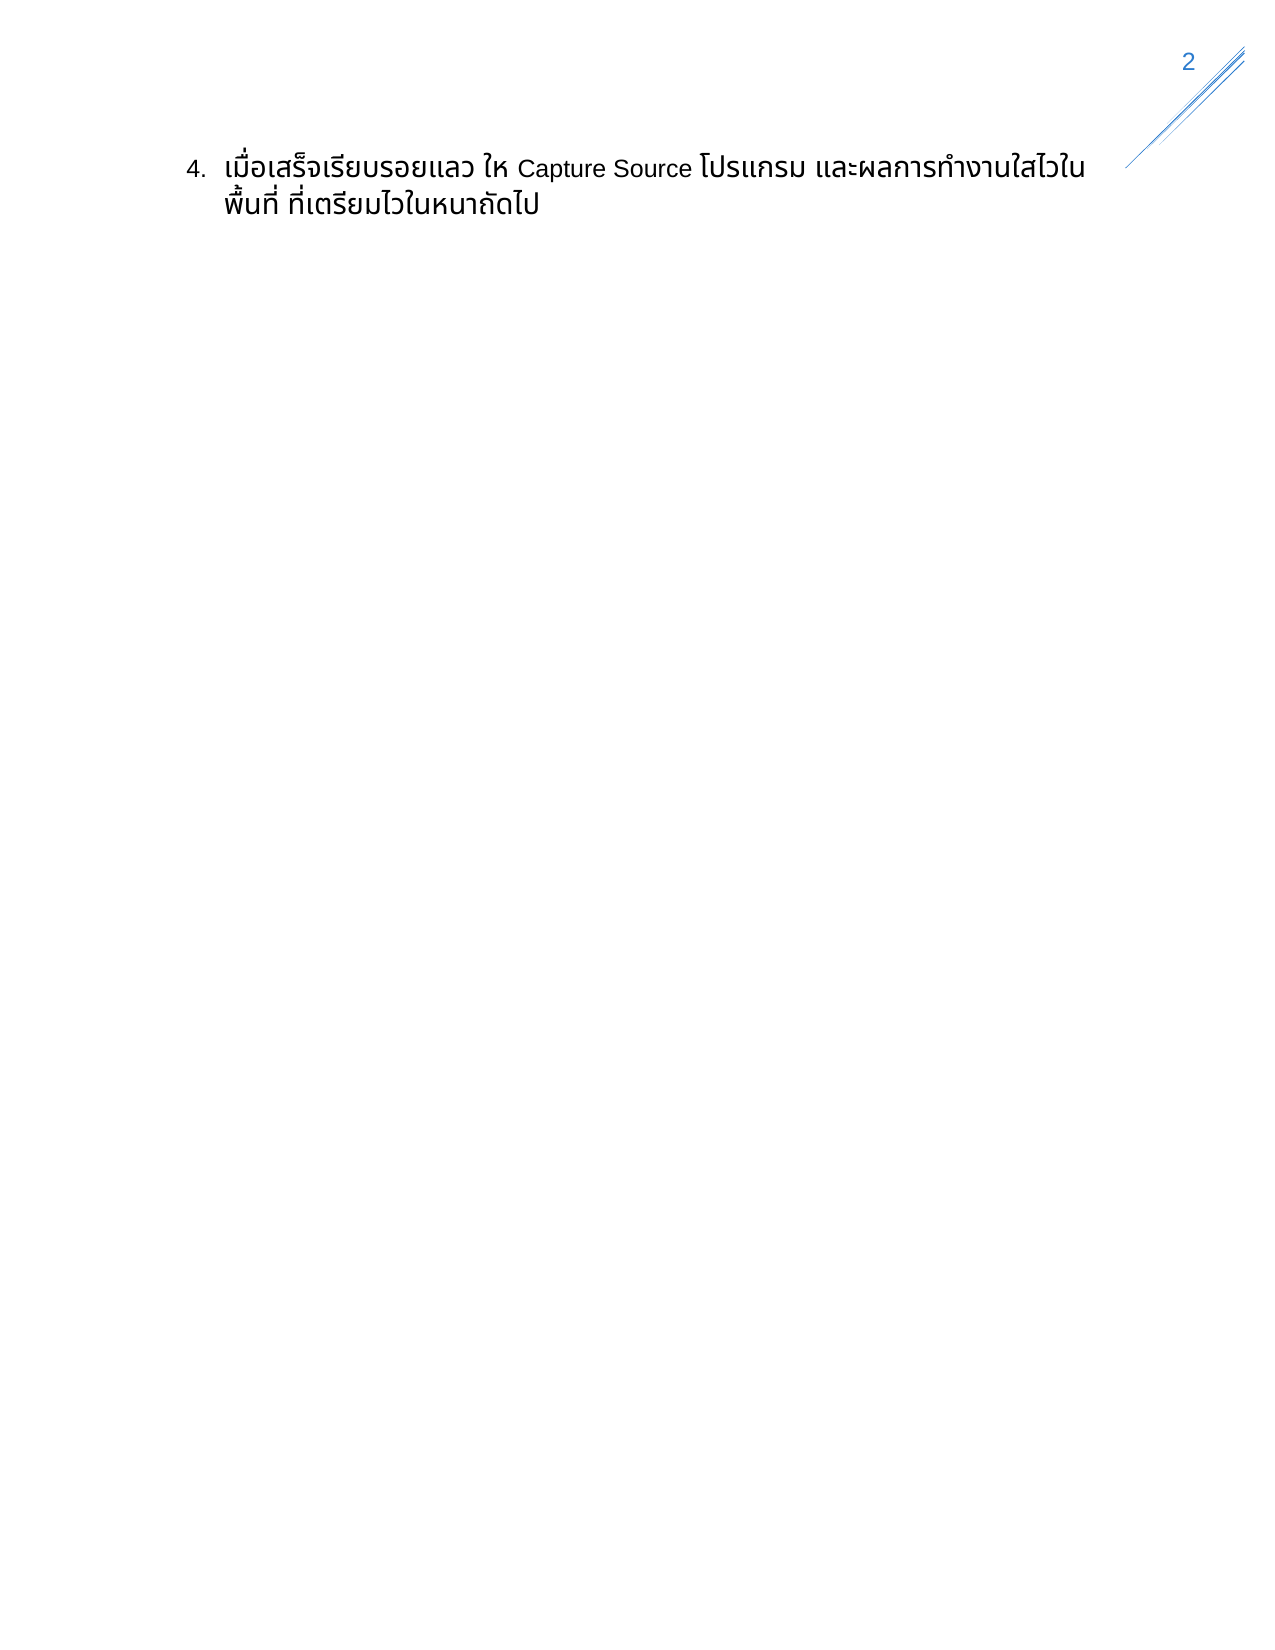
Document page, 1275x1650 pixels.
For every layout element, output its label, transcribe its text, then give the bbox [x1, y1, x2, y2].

list เมื่อเสร็จเรียบรอยแลว ให Capture Source โปรแกรม และผลการทํางานใสไวในพื้นที่ ที่เตรียมไวในหนาถัดไป [186, 151, 1124, 221]
